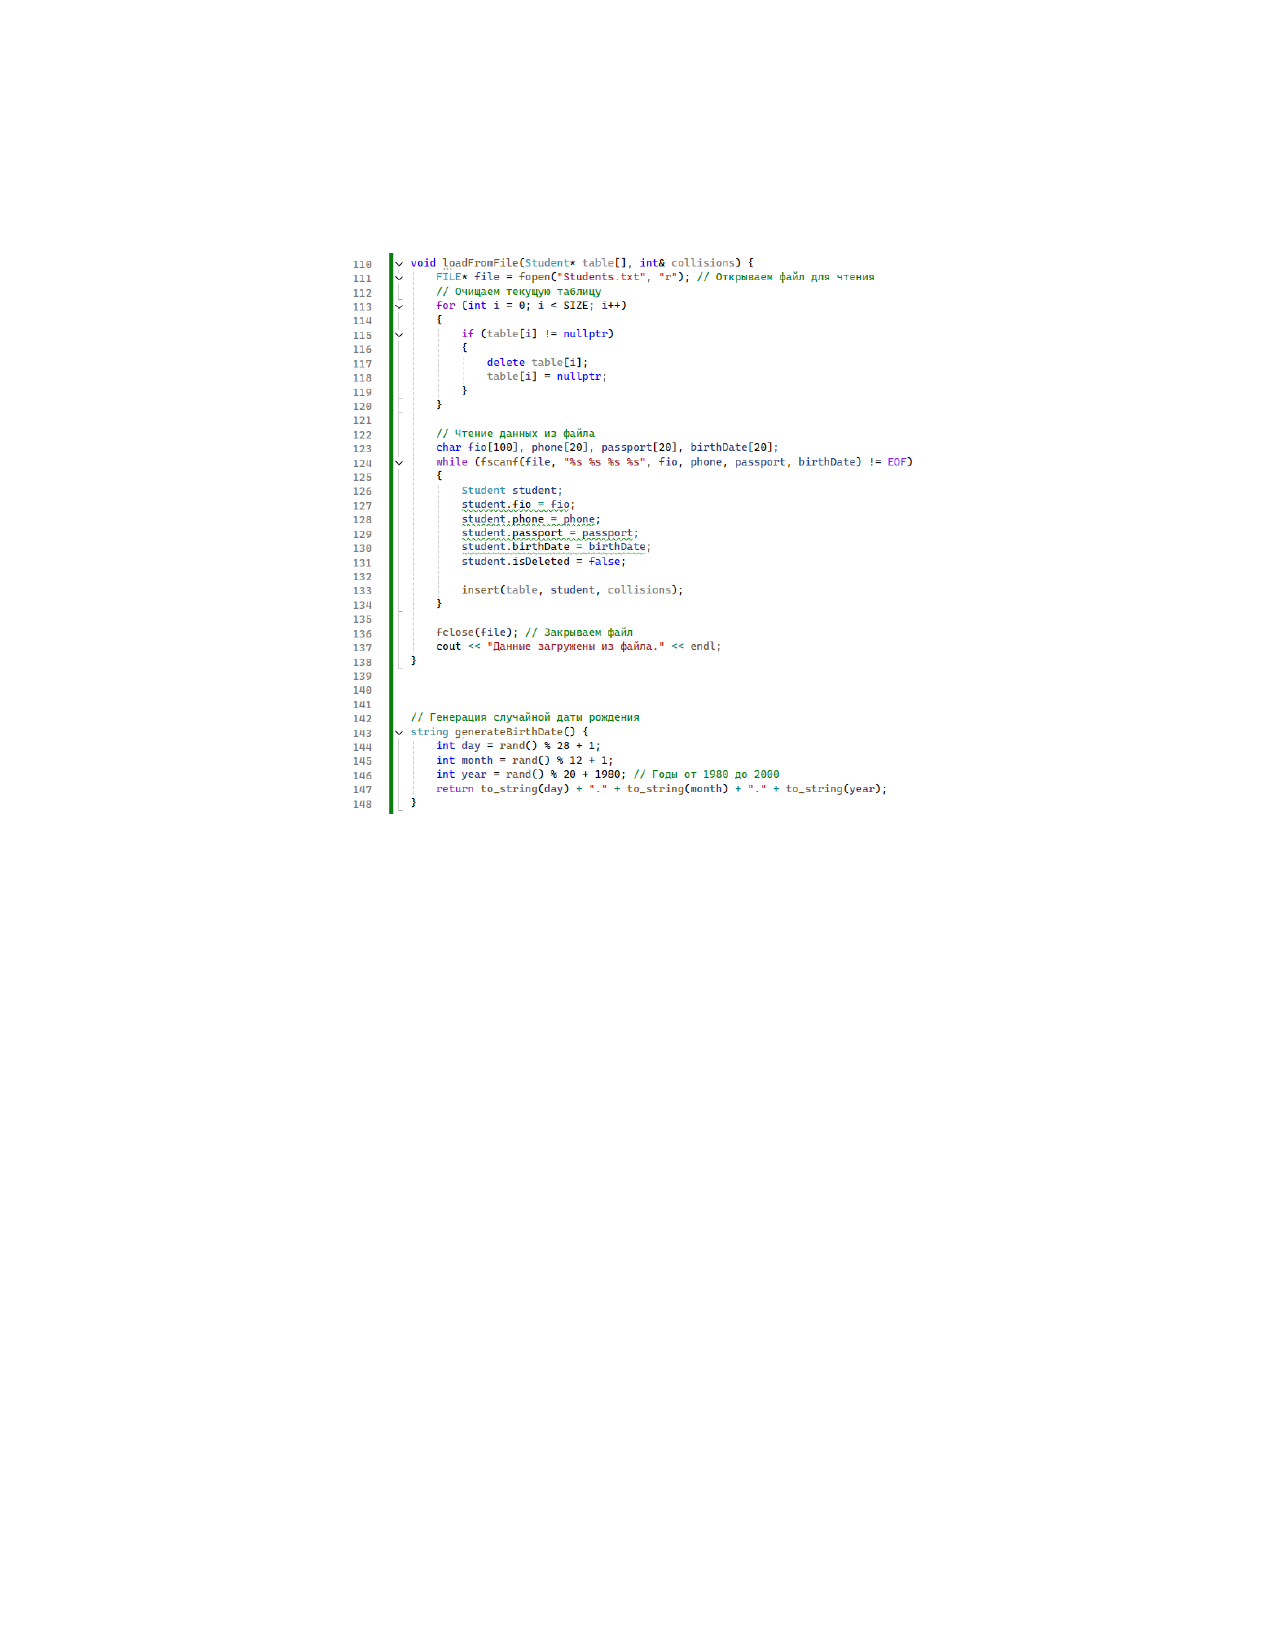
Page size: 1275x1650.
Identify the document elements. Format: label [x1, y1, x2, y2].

picture [341, 253, 934, 814]
